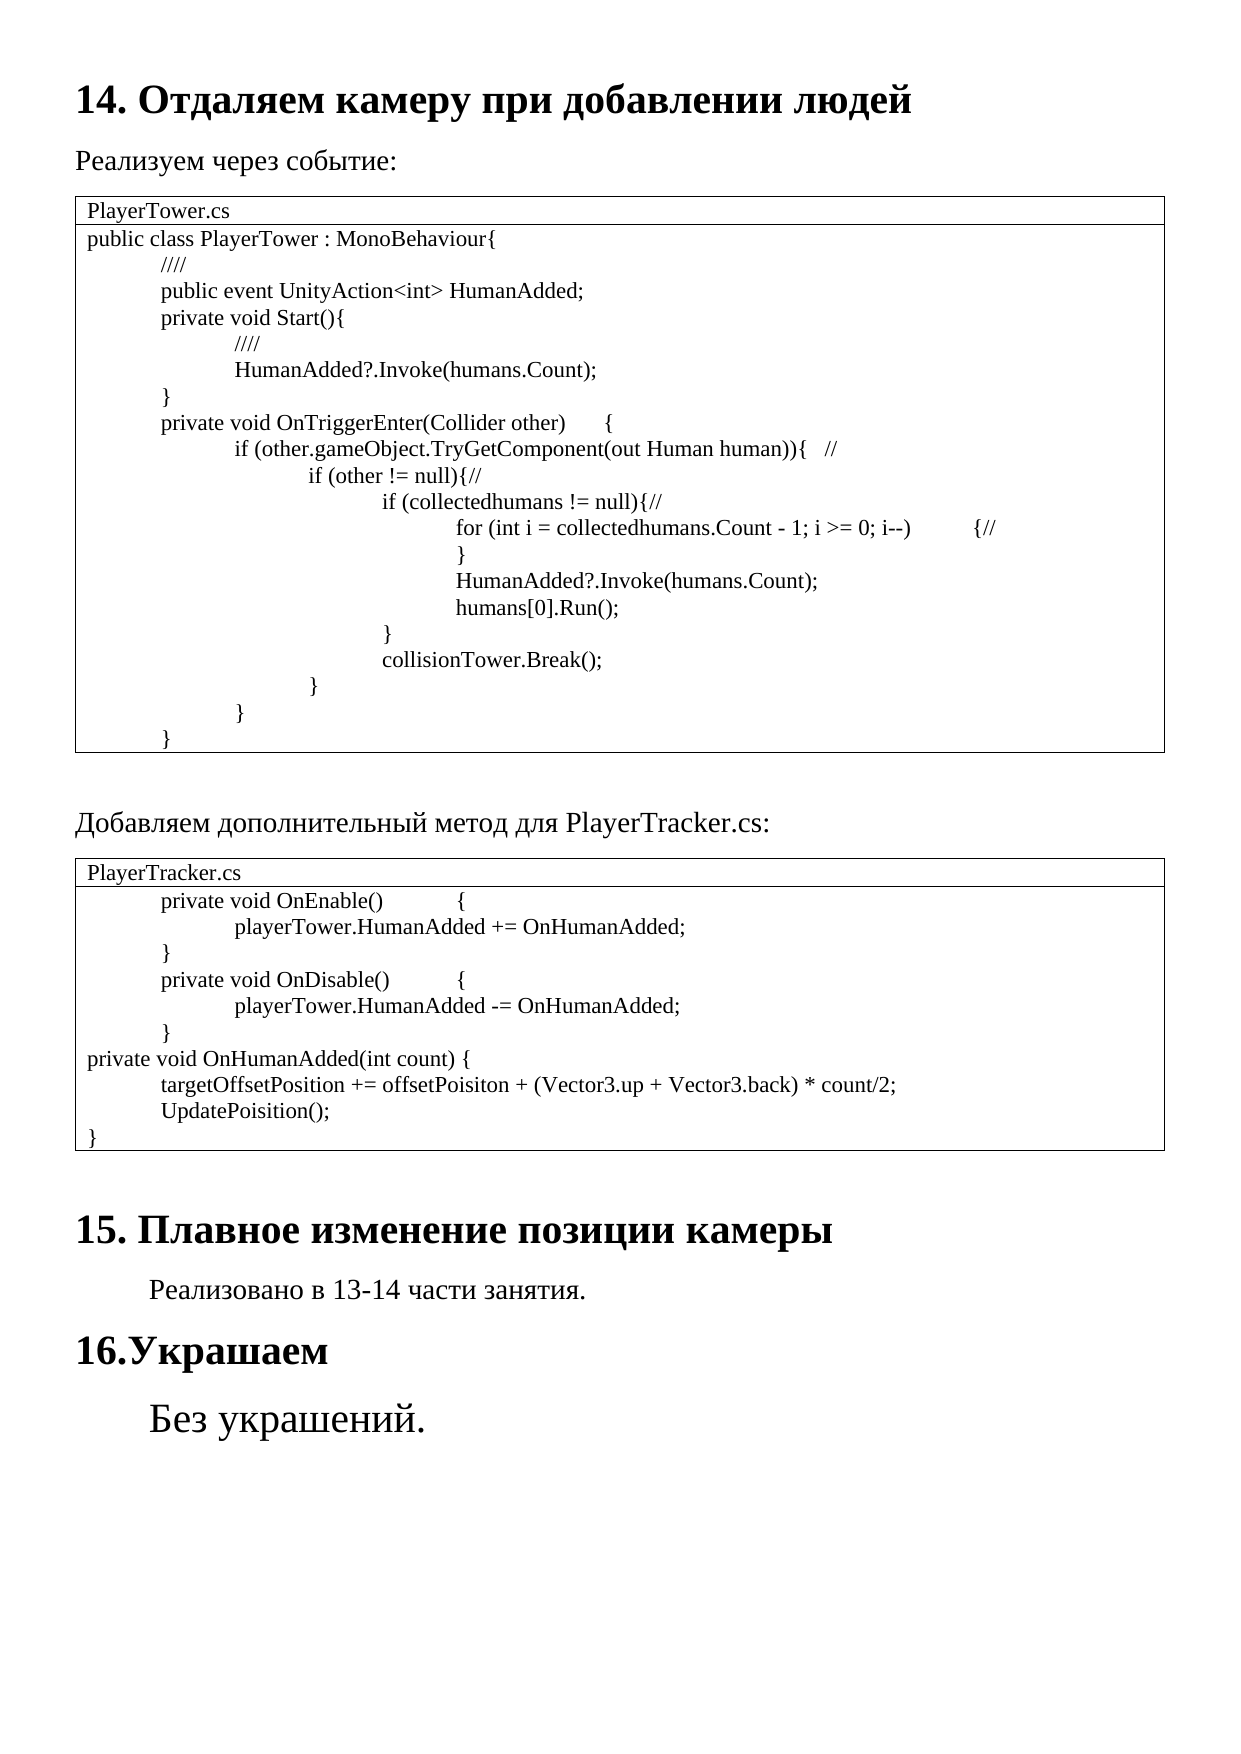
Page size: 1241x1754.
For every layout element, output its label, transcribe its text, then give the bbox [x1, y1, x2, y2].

text Добавляем дополнительный метод для PlayerTracker.cs: [75, 806, 1165, 839]
text 14. Отдаляем камеру при добавлении людей [75, 75, 1165, 123]
text Реализуем через событие: [75, 143, 1165, 177]
text 15. Плавное изменение позиции камеры [75, 1204, 1165, 1252]
text 16.Украшаем [75, 1325, 1165, 1373]
table_cell public class PlayerTower : MonoBehaviour{ //// public event UnityAction<int> HumanAdded; private void Start(){ //// HumanAdded?.Invoke(humans.Count); } private void OnTriggerEnter(Collider other) { if (other.gameObject.TryGetComponent(out Human human)){ // if (other != null){// if (collectedhumans != null){// for (int i = collectedhumans.Count - 1; i >= 0; i--) {// } HumanAdded?.Invoke(humans.Count); humans[0].Run(); } collisionTower.Break(); } } } [76, 225, 1164, 752]
table_header PlayerTower.cs [76, 197, 1164, 223]
text Без украшений. [75, 1394, 1165, 1442]
text Реализовано в 13-14 части занятия. [75, 1272, 1165, 1306]
table_cell private void OnEnable() { playerTower.HumanAdded += OnHumanAdded; } private void OnDisable() { playerTower.HumanAdded -= OnHumanAdded; } private void OnHumanAdded(int count) { targetOffsetPosition += offsetPoisiton + (Vector3.up + Vector3.back) * count/2; UpdatePoisition(); } [76, 887, 1164, 1150]
table_header PlayerTracker.cs [76, 859, 1164, 886]
